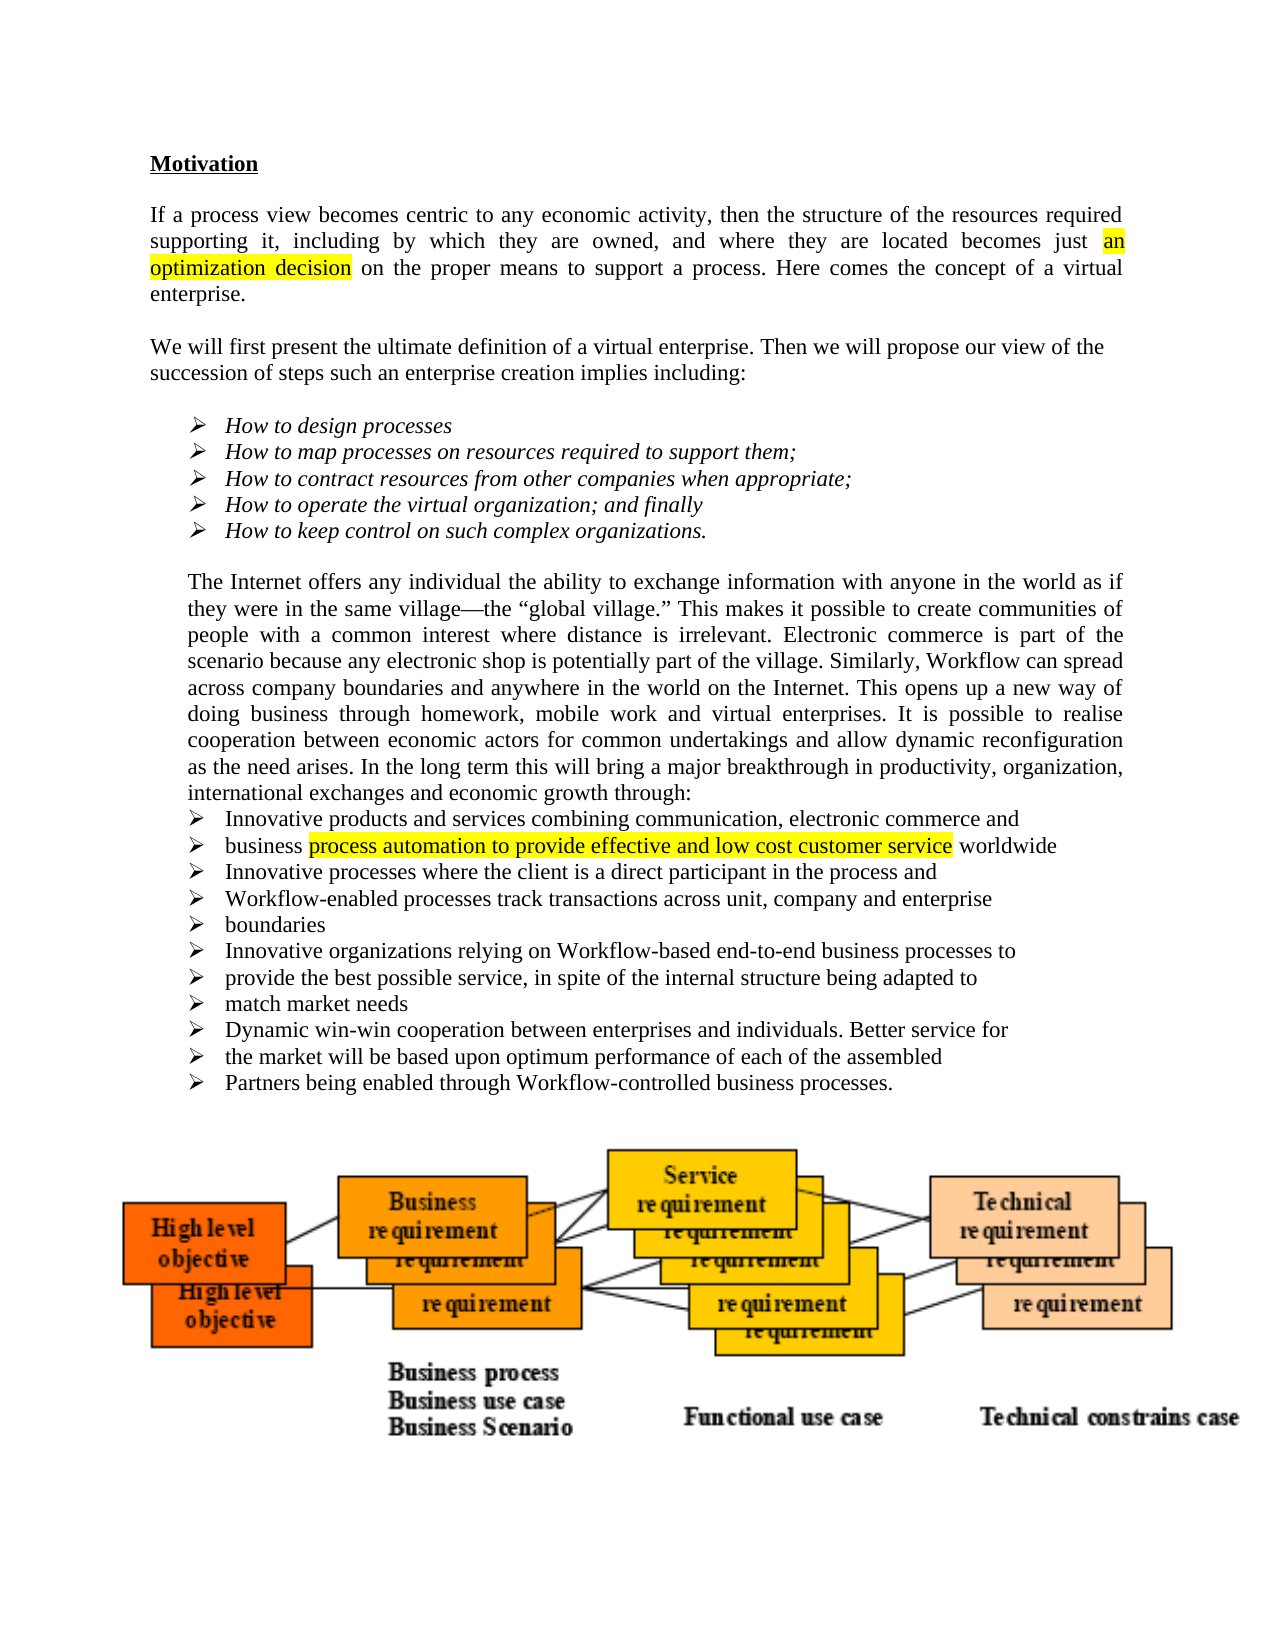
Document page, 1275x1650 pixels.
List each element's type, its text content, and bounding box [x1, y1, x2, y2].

list Innovative processes where the client is a direct participant in the process and [187, 858, 1125, 884]
list Workflow-enabled processes track transactions across unit, company and enterprise [187, 884, 1125, 911]
list Dynamic win-win cooperation between enterprises and individuals. Better service for [187, 1016, 1125, 1043]
list How to operate the virtual organization; and finally [187, 491, 1125, 517]
list Innovative products and services combining communication, electronic commerce and [187, 806, 1125, 832]
list provide the best possible service, in spite of the internal structure being adapted to [187, 964, 1125, 990]
list match market needs [187, 990, 1125, 1016]
list How to design processes [187, 412, 1125, 438]
list How to keep control on such complex organizations. [187, 517, 1125, 544]
text We will first present the ultimate definition of a virtual enterprise. Then we will propose our view of the succession of steps such an enterprise creation implies including: [150, 333, 1125, 386]
list How to contract resources from other companies when appropriate; [187, 464, 1125, 491]
text The Internet offers any individual the ability to exchange information with anyone in the world as if they were in the same village—the “global village.” This makes it possible to create communities of people with a common interest where distance is irrelevant. Electronic commerce is part of the scenario because any electronic shop is potentially part of the village. Similarly, Workflow can spread across company boundaries and anywhere in the world on the Internet. This opens up a new way of doing business through homework, mobile work and virtual enterprises. It is possible to realise cooperation between economic actors for common undertakings and allow dynamic reconfiguration as the need arises. In the long term this will bring a major breakthrough in productivity, organization, international exchanges and economic growth through: [187, 568, 1125, 806]
text If a process view becomes centric to any economic activity, then the structure of the resources required supporting it, including by which they are owned, and where they are located becomes just an optimization decision on the proper means to support a process. Here comes the concept of a virtual enterprise. [150, 201, 1125, 306]
list Innovative organizations relying on Workflow-based end-to-end business processes to [187, 937, 1125, 964]
list How to map processes on resources required to support them; [187, 438, 1125, 464]
list boundaries [187, 911, 1125, 937]
list the market will be based upon optimum performance of each of the assembled [187, 1043, 1125, 1069]
list Partners being enabled through Workflow-controlled business processes. [187, 1069, 1125, 1095]
text Motivation [150, 150, 1125, 176]
picture [76, 1125, 1268, 1458]
